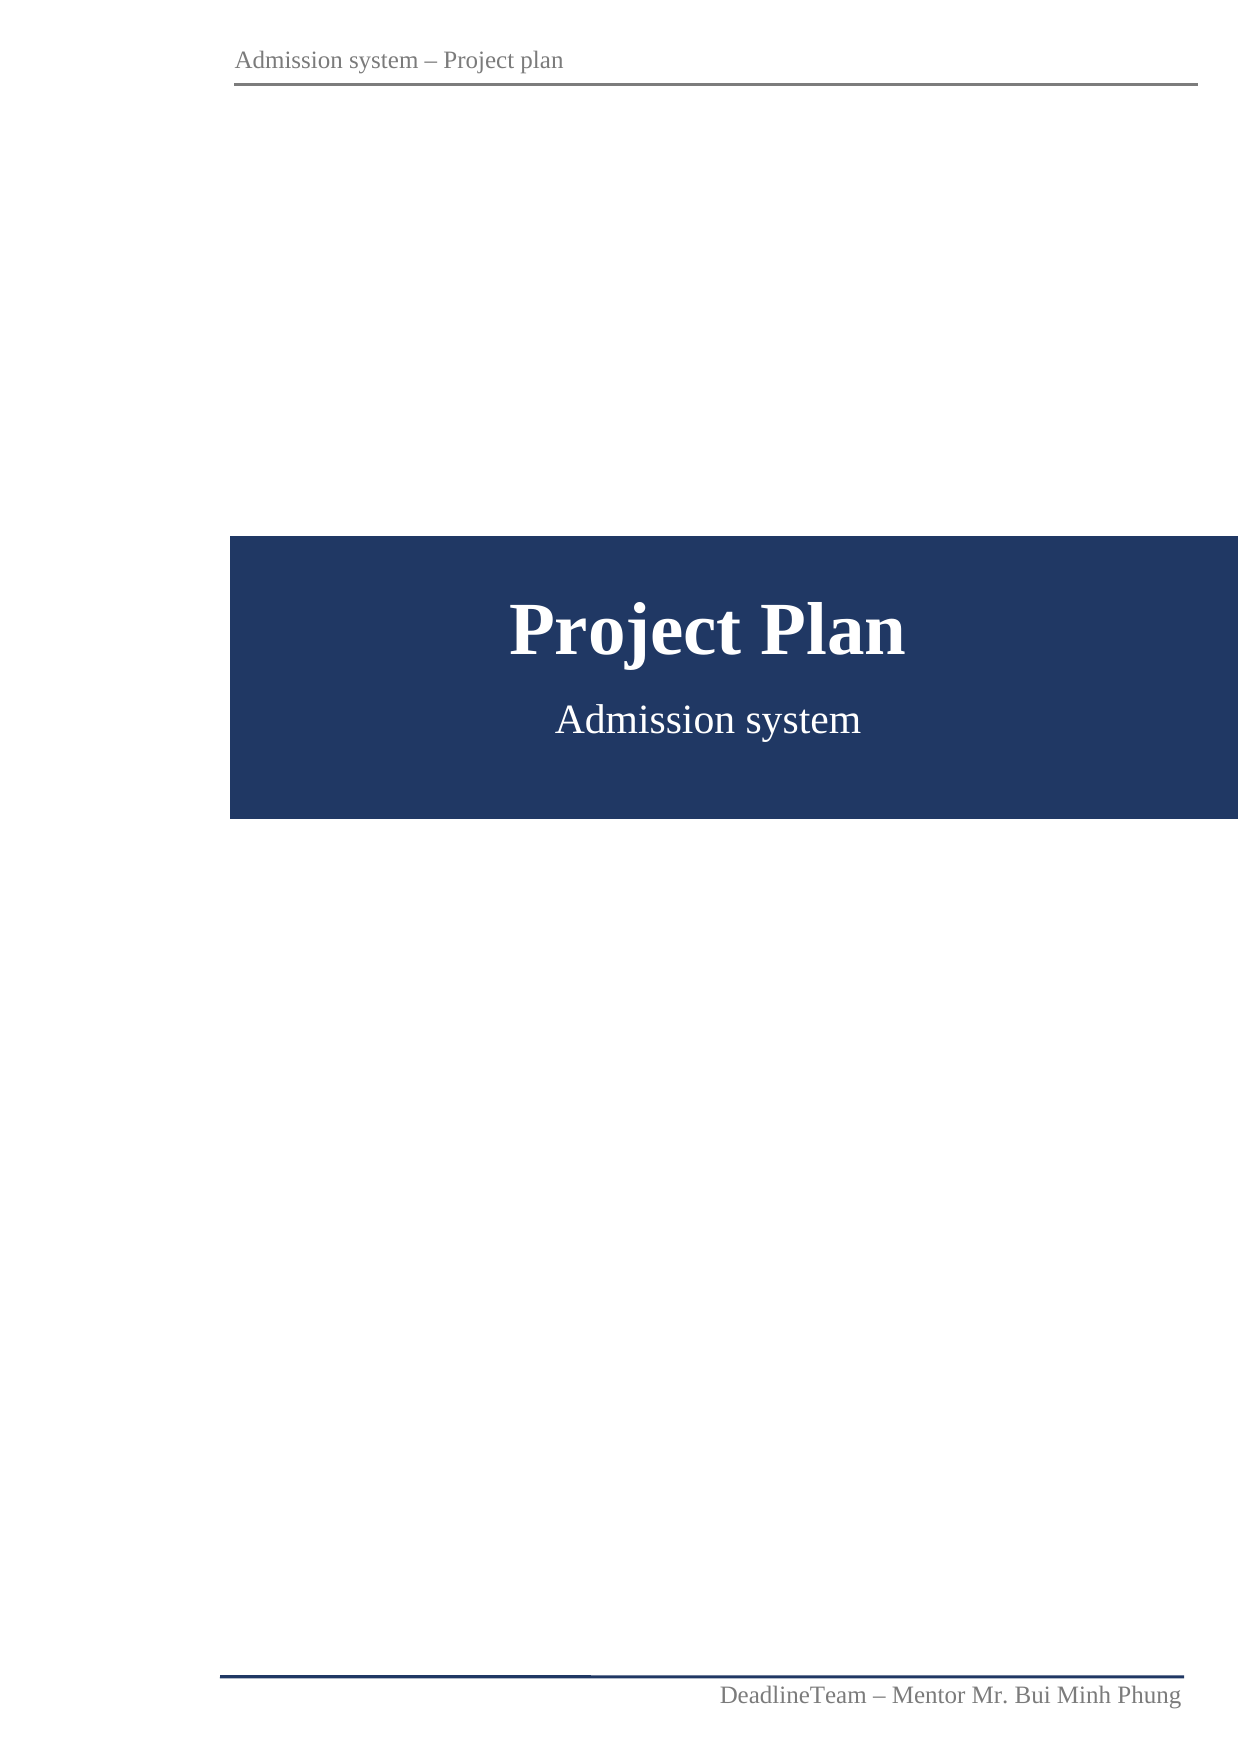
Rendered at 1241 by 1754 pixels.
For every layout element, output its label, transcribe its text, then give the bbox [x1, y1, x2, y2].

text Project Plan [234, 584, 1181, 671]
text Admission system [234, 694, 1181, 742]
